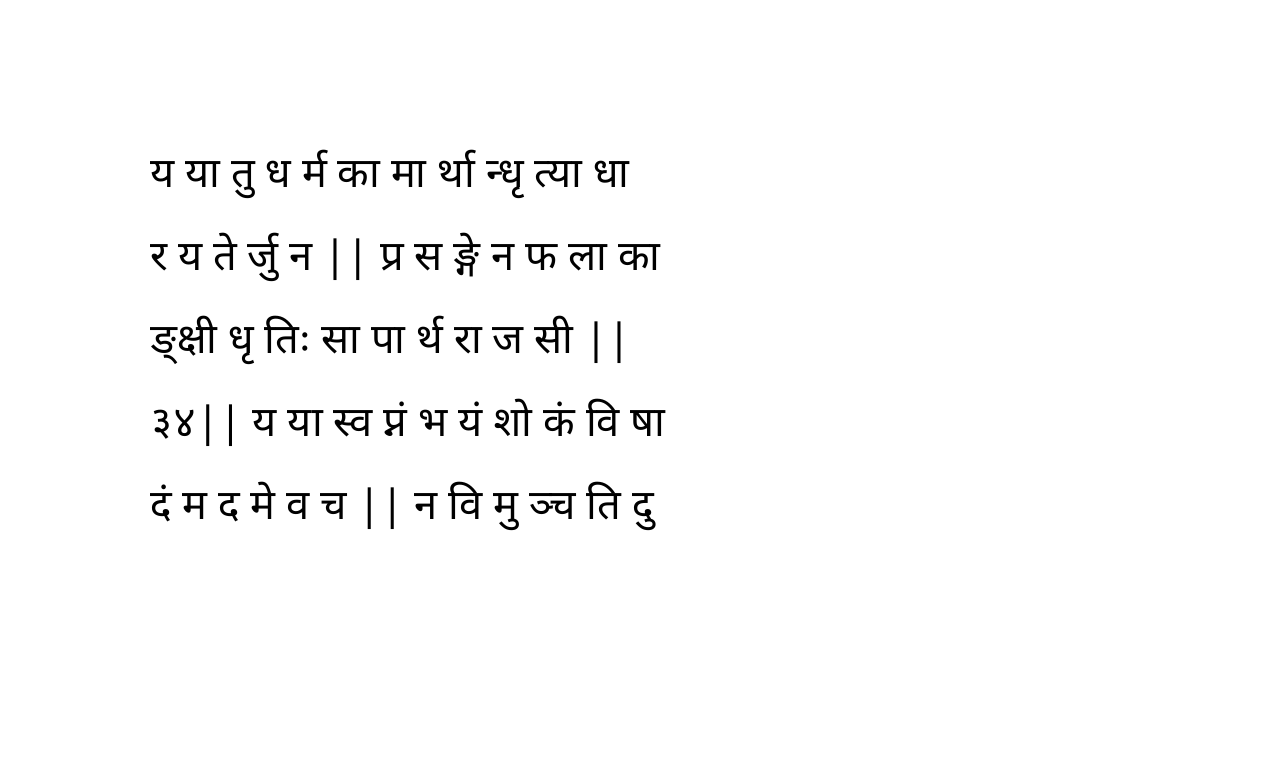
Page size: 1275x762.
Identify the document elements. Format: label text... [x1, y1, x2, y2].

text दं म द मे व च || न वि मु ञ्च ति दु [150, 475, 1125, 537]
text य या तु ध र्म का मा र्था न्धृ त्या धा [150, 150, 1125, 204]
text ३४|| य या स्व प्नं भ यं शो कं वि षा [150, 392, 1125, 453]
text ङ्क्षी धृ तिः सा पा र्थ रा ज सी || [150, 308, 1125, 370]
text र य ते र्जु न || प्र स ङ्गे न फ ला का [150, 225, 1125, 287]
